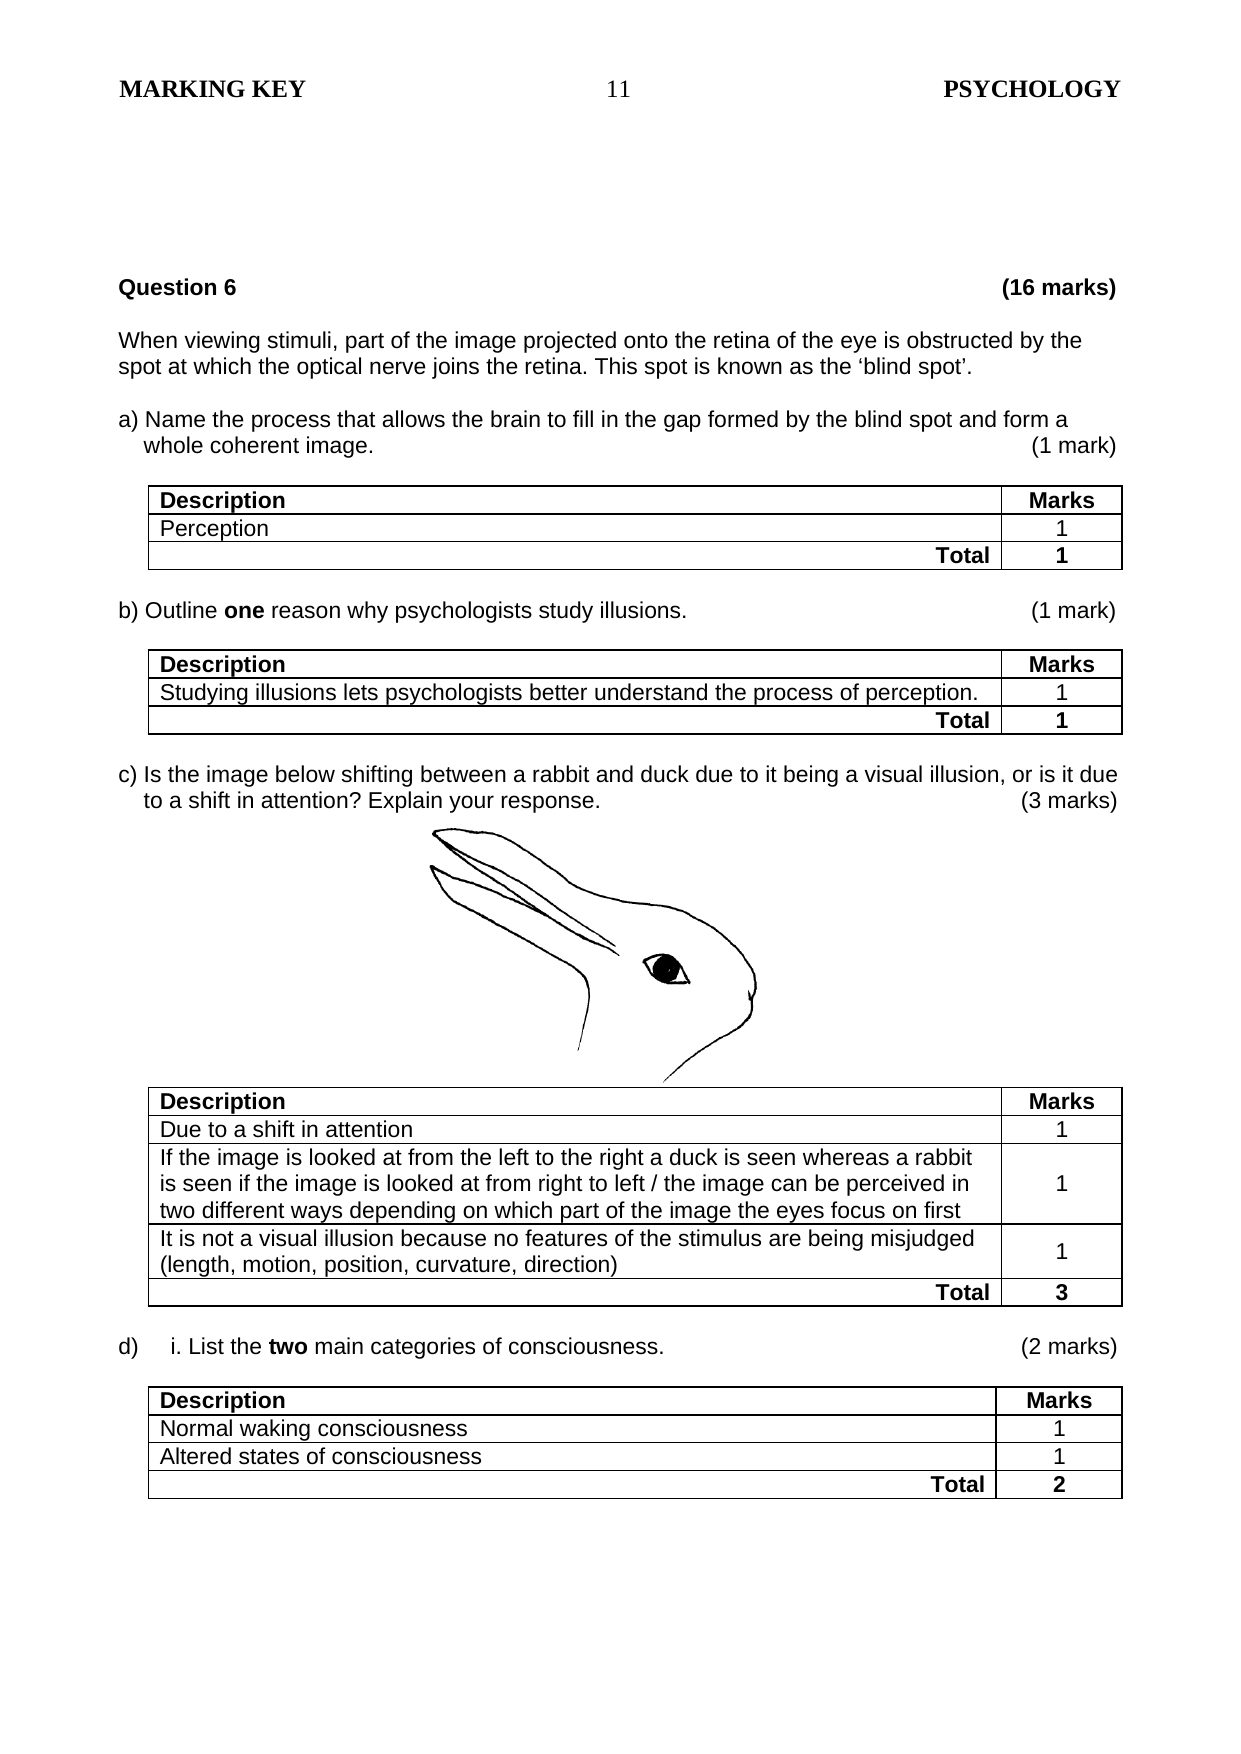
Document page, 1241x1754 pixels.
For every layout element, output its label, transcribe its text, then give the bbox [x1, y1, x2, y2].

table_cell Studying illusions lets psychologists better understand the process of perception. [149, 679, 1001, 705]
text b) Outline one reason why psychologists study illusions. (1 mark) [118, 597, 1122, 623]
table_cell It is not a visual illusion because no features of the stimulus are being misjudged (length, motion, position, curvature, direction) [149, 1225, 1001, 1277]
table_cell 1 [1002, 515, 1121, 541]
table_cell If the image is looked at from the left to the right a duck is seen whereas a rabbit is seen if the image is looked at from right to left / the image can be perceived in two different ways depending on which part of the image the eyes focus on first [149, 1144, 1001, 1223]
table_cell 1 [997, 1416, 1121, 1442]
table_cell Total [149, 542, 1001, 569]
text to a shift in attention? Explain your response. (3 marks) [118, 787, 1122, 814]
table_cell 1 [1002, 542, 1121, 569]
table_cell 1 [1002, 1144, 1121, 1223]
table_cell 1 [1002, 1225, 1121, 1277]
table_header Marks [1002, 1088, 1121, 1114]
table_header Marks [997, 1388, 1121, 1414]
table_header Marks [1002, 487, 1121, 513]
table_cell Normal waking consciousness [149, 1416, 995, 1442]
table_header Description [149, 1088, 1001, 1114]
table_cell Due to a shift in attention [149, 1116, 1001, 1142]
text d) i. List the two main categories of consciousness. (2 marks) [118, 1333, 1122, 1359]
table_header Description [149, 1388, 995, 1414]
table_cell Total [149, 1471, 995, 1498]
table_cell 3 [1002, 1279, 1121, 1305]
table_cell 2 [997, 1471, 1121, 1498]
text c) Is the image below shifting between a rabbit and duck due to it being a visual illusion, or is it due [118, 761, 1122, 787]
table_header Description [149, 487, 1001, 513]
table_cell Total [149, 1279, 1001, 1305]
table_cell Total [149, 707, 1001, 733]
text Question 6 (16 marks) [118, 274, 1122, 301]
text whole coherent image. (1 mark) [118, 432, 1122, 459]
text a) Name the process that allows the brain to fill in the gap formed by the blind spot and form a [118, 406, 1122, 432]
table_cell 1 [997, 1443, 1121, 1470]
table_cell 1 [1002, 1116, 1121, 1142]
text When viewing stimuli, part of the image projected onto the retina of the eye is obstructed by the spot at which the optical nerve joins the retina. This spot is known as the ‘blind spot’. [118, 327, 1122, 379]
table_cell 1 [1002, 707, 1121, 733]
table_cell 1 [1002, 679, 1121, 705]
picture [400, 818, 828, 1087]
table_cell Perception [149, 515, 1001, 541]
table_header Description [149, 651, 1001, 677]
table_cell Altered states of consciousness [149, 1443, 995, 1470]
table_header Marks [1002, 651, 1121, 677]
